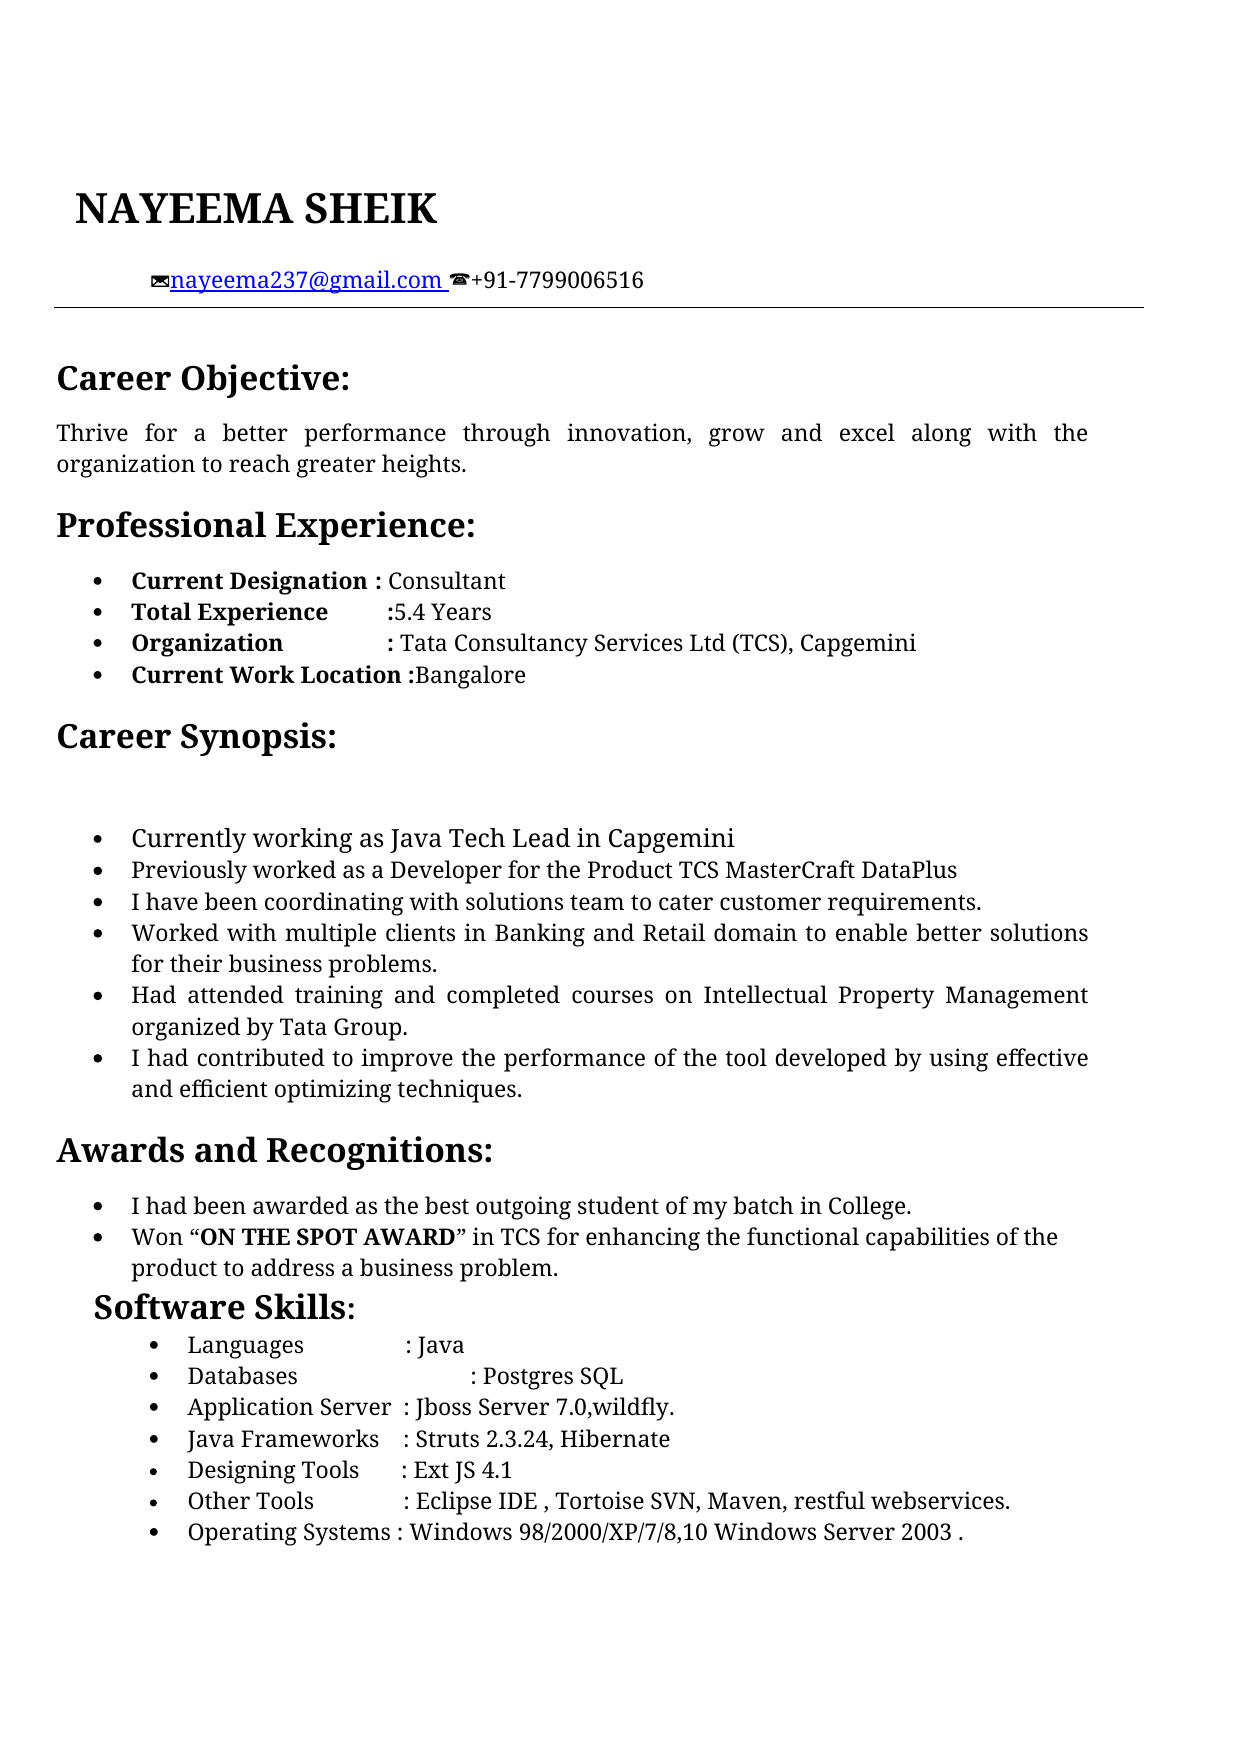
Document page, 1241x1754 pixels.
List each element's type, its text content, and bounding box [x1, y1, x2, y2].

list Application Server : Jboss Server 7.0,wildfly. [150, 1391, 1090, 1423]
list Languages : Java [150, 1329, 1090, 1360]
list Current Work Location :Bangalore [94, 658, 1090, 690]
text Thrive for a better performance through innovation, grow and excel along with the organization to reach greater heights. [56, 417, 1090, 479]
list Databases : Postgres SQL [150, 1360, 1090, 1391]
list Current Designation : Consultant [94, 565, 1090, 596]
text Career Objective: [56, 354, 1090, 400]
list Other Tools : Eclipse IDE , Tortoise SVN, Maven, restful webservices. [150, 1485, 1090, 1516]
list Operating Systems : Windows 98/2000/XP/7/8,10 Windows Server 2003 . [150, 1516, 1090, 1548]
text Career Synopsis: [56, 712, 1090, 758]
list Worked with multiple clients in Banking and Retail domain to enable better solutions for their business problems. [94, 917, 1090, 979]
list Organization : Tata Consultancy Services Ltd (TCS), Capgemini [94, 627, 1090, 658]
text NAYEEMA SHEIK [56, 178, 1090, 235]
text Awards and Recognitions: [56, 1127, 1090, 1173]
text Professional Experience: [56, 502, 1090, 548]
list I have been coordinating with solutions team to cater customer requirements. [94, 886, 1090, 917]
list I had contributed to improve the performance of the tool developed by using effective and efficient optimizing techniques. [94, 1042, 1090, 1104]
list Previously worked as a Developer for the Product TCS MasterCraft DataPlus [94, 854, 1090, 886]
list Won “ON THE SPOT AWARD” in TCS for enhancing the functional capabilities of the product to address a business problem. [94, 1221, 1090, 1283]
list I had been awarded as the best outgoing student of my batch in College. [94, 1190, 1090, 1221]
list Total Experience :5.4 Years [94, 596, 1090, 627]
list Java Frameworks : Struts 2.3.24, Hibernate [150, 1423, 1090, 1454]
list Had attended training and completed courses on Intellectual Property Management organized by Tata Group. [94, 979, 1090, 1042]
text Software Skills: [94, 1283, 1090, 1329]
list Designing Tools : Ext JS 4.1 [150, 1454, 1090, 1485]
text nayeema237@gmail.com +91-7799006516 [150, 264, 1090, 295]
list Currently working as Java Tech Lead in Capgemini [94, 820, 1090, 854]
